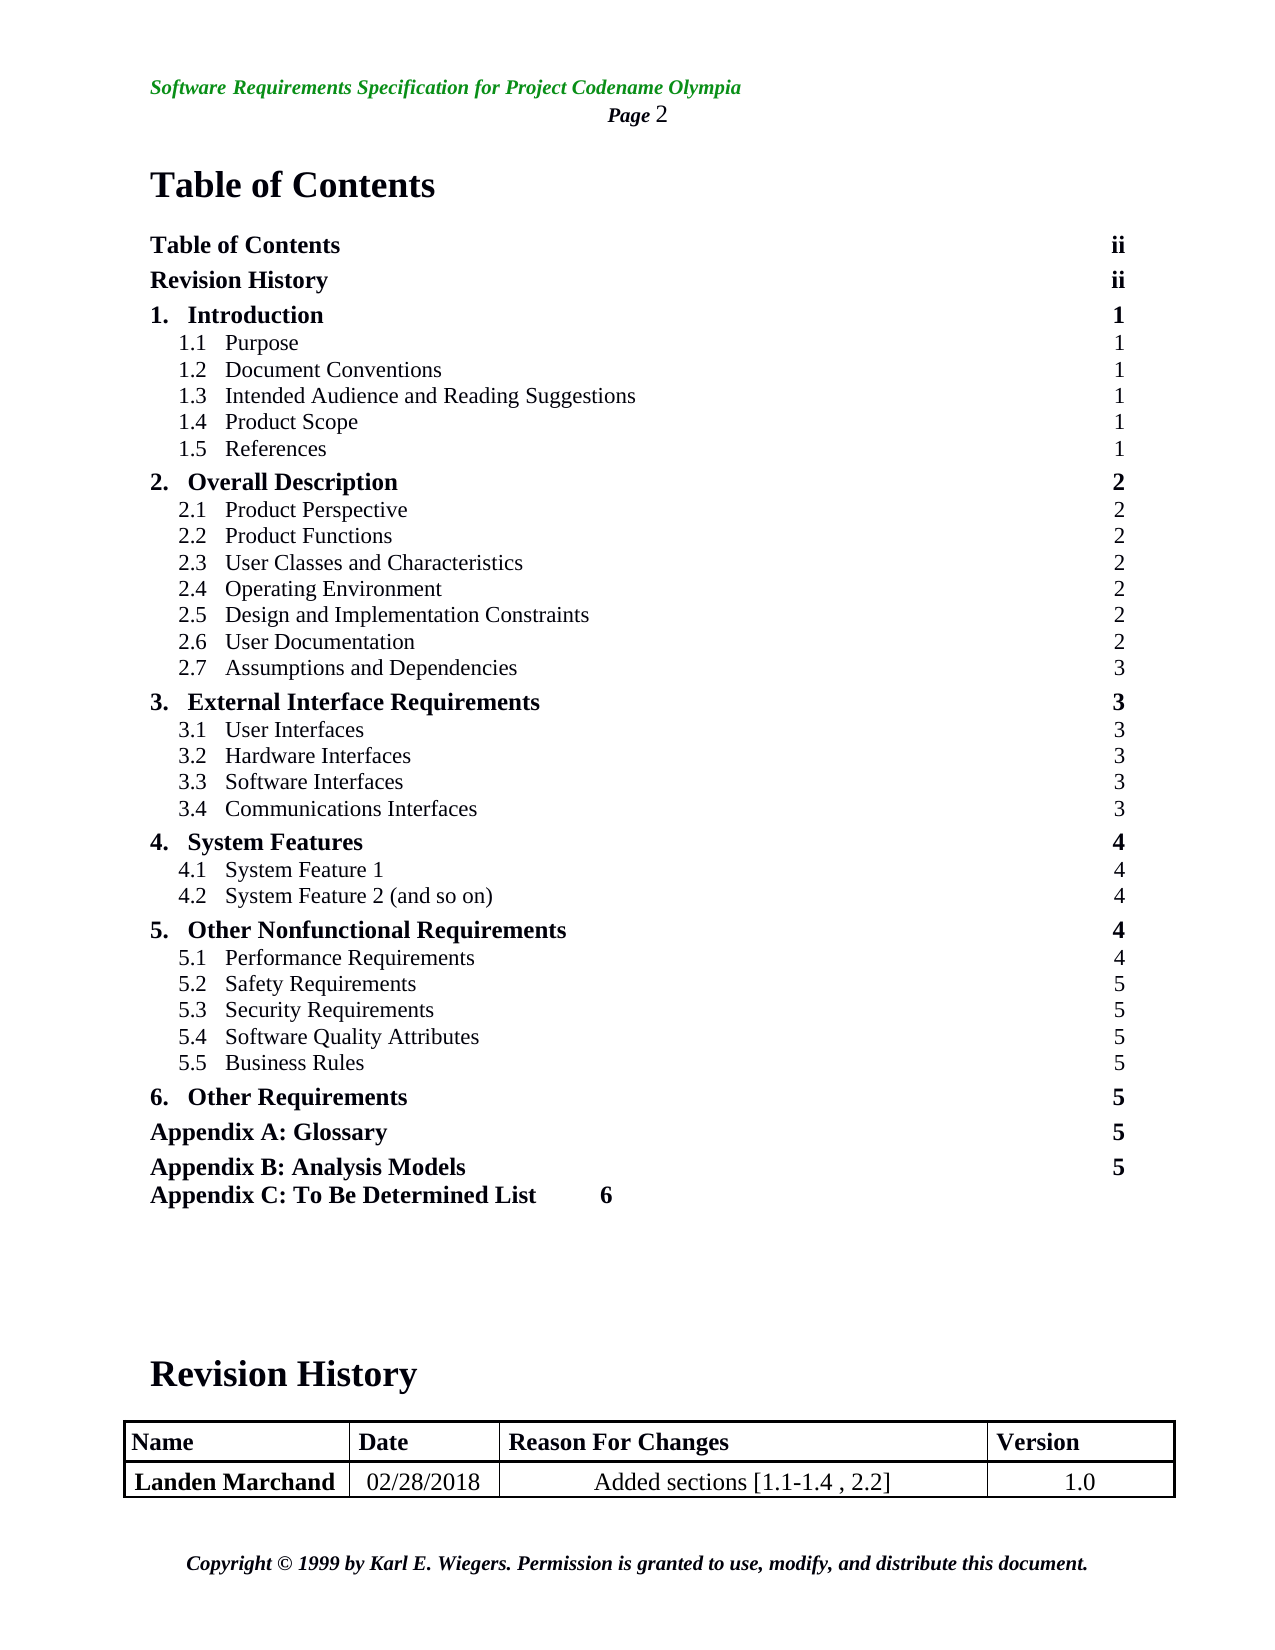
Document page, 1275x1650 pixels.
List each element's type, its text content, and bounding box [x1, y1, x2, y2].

table_header Name [126, 1423, 349, 1460]
table_header Date [350, 1423, 499, 1460]
table_cell 1.0 [988, 1463, 1173, 1496]
text Revision History [150, 1352, 1125, 1395]
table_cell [500, 1463, 987, 1496]
text Table of Contents [150, 162, 1125, 206]
table_header Reason For Changes [500, 1423, 987, 1460]
table_cell 02/28/2018 [350, 1463, 499, 1496]
table_cell Landen Marchand [126, 1463, 349, 1496]
table_header Version [988, 1423, 1173, 1460]
